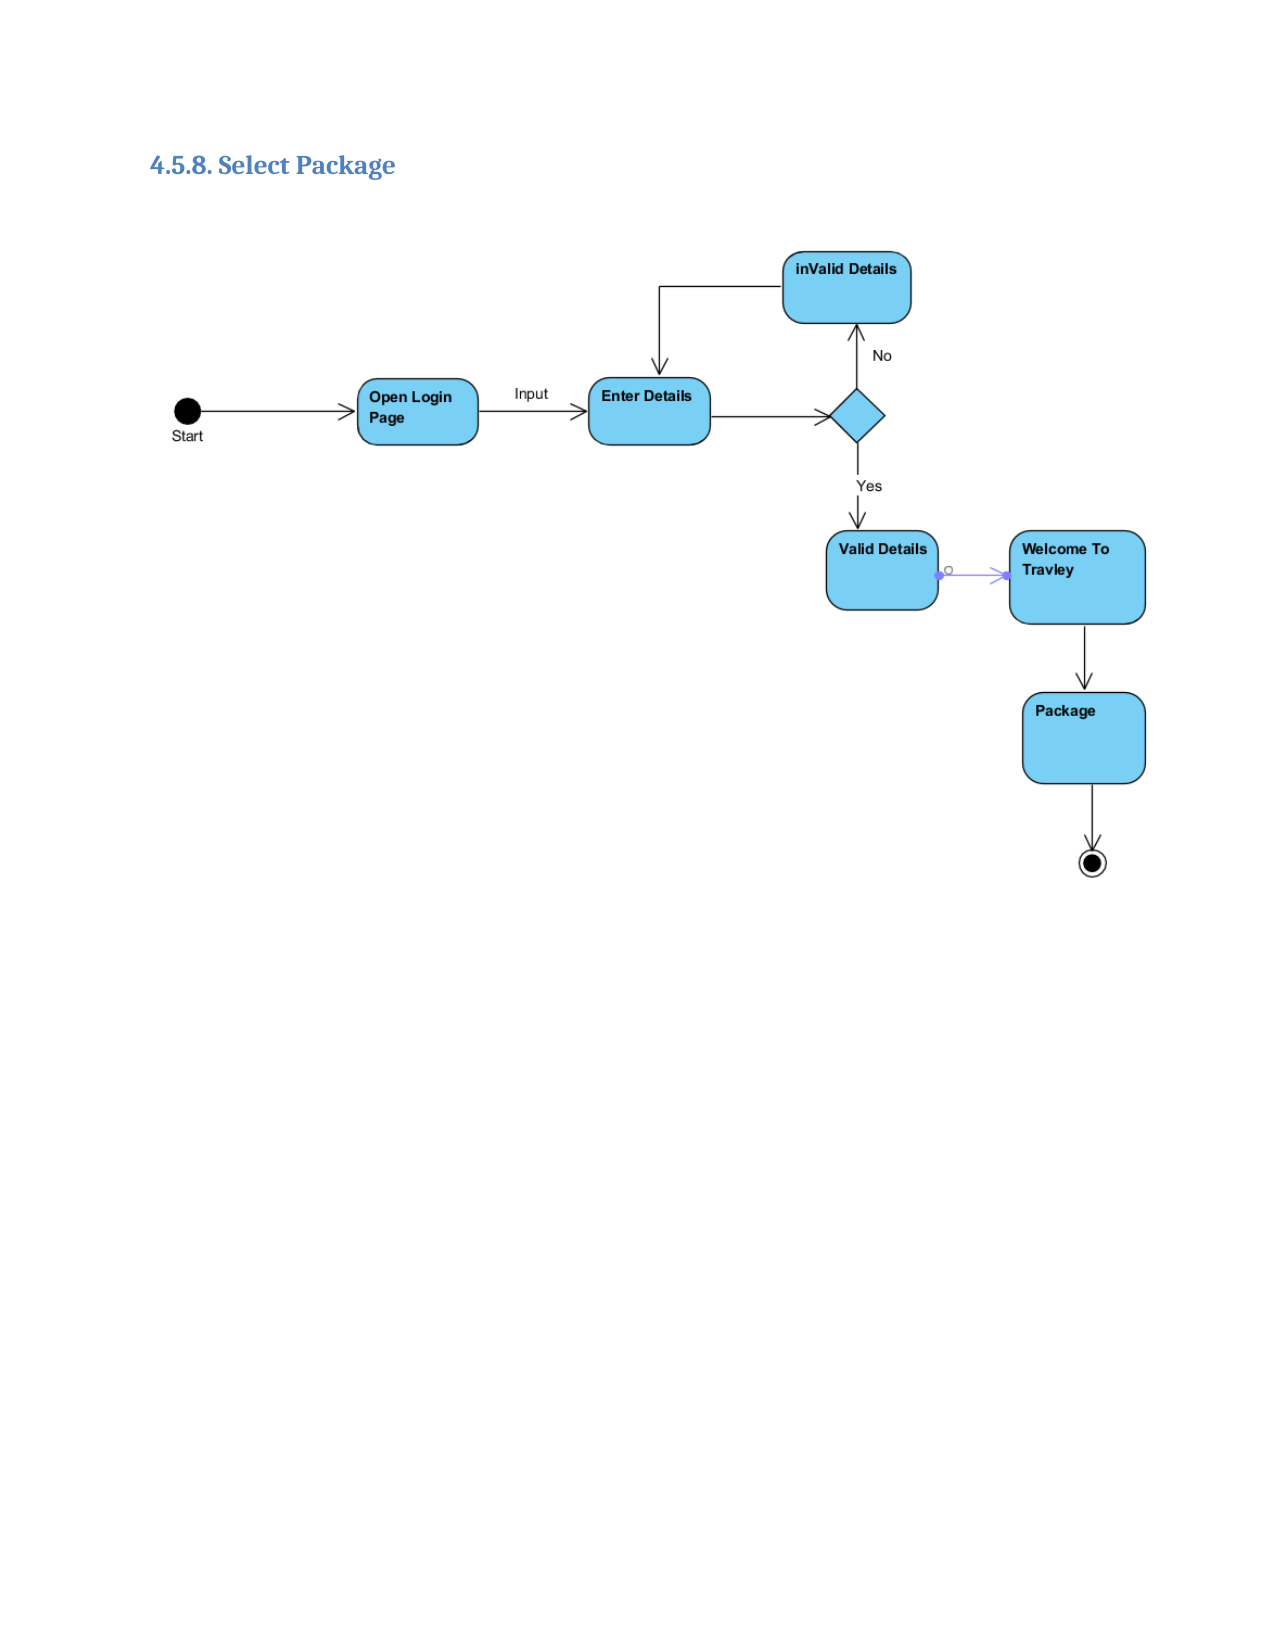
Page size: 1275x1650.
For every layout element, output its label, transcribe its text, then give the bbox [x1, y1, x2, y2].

subtitle 4.5.8. Select Package [150, 150, 1125, 181]
picture [150, 185, 1185, 933]
